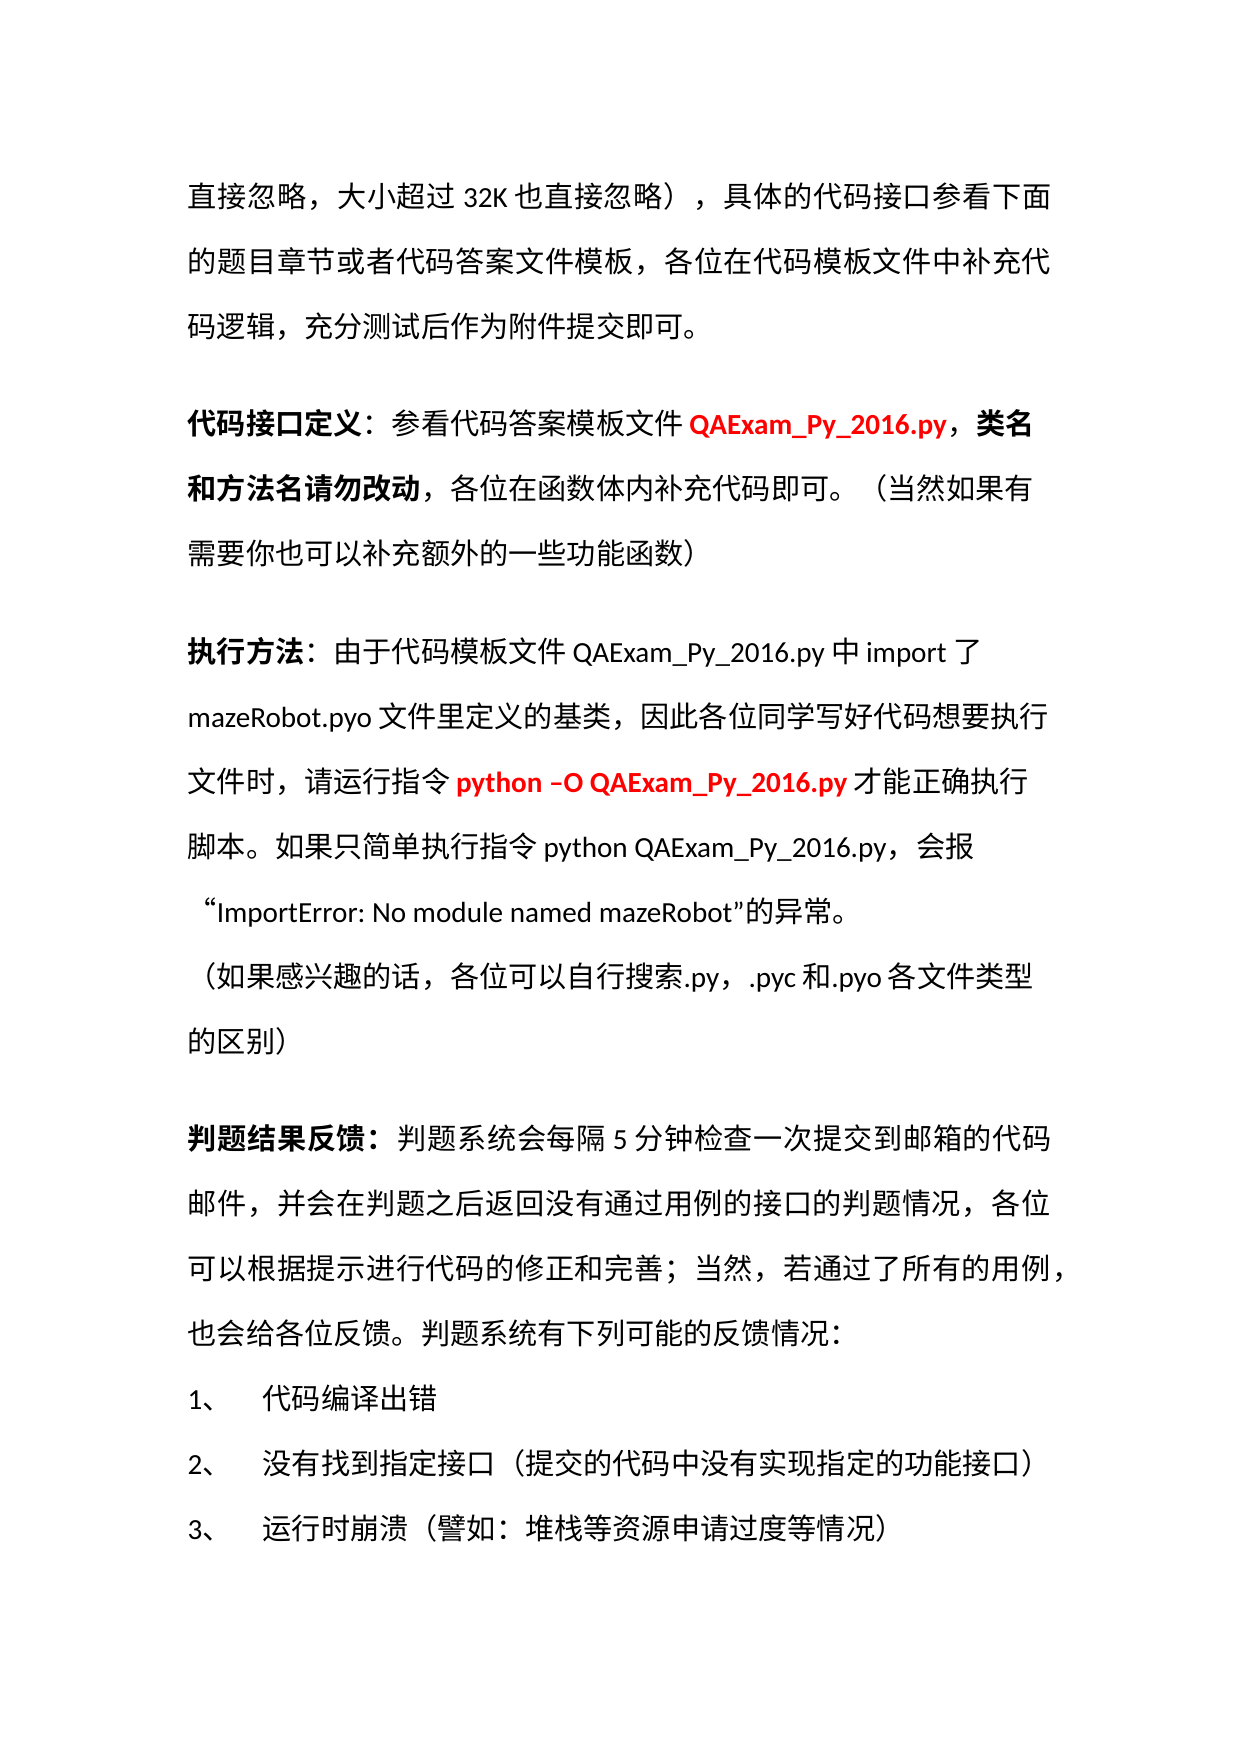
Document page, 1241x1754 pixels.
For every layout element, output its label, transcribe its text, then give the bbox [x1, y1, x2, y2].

list 没有找到指定接口（提交的代码中没有实现指定的功能接口） [187, 1429, 1053, 1494]
list 代码编译出错 [187, 1364, 1053, 1429]
text （如果感兴趣的话，各位可以自行搜索.py，.pyc和.pyo各文件类型的区别） [187, 942, 1053, 1072]
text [187, 162, 1053, 357]
text 判题结果反馈：判题系统会每隔5分钟检查一次提交到邮箱的代码邮件，并会在判题之后返回没有通过用例的接口的判题情况，各位可以根据提示进行代码的修正和完善；当然，若通过了所有的用例，也会给各位反馈。判题系统有下列可能的反馈情况： [187, 1104, 1053, 1364]
list 运行时崩溃（譬如：堆栈等资源申请过度等情况） [187, 1494, 1053, 1559]
text 执行方法：由于代码模板文件QAExam_Py_2016.py中import 了mazeRobot.pyo文件里定义的基类，因此各位同学写好代码想要执行文件时，请运行指令python –O QAExam_Py_2016.py才能正确执行脚本。如果只简单执行指令python QAExam_Py_2016.py，会报“ImportError: No module named mazeRobot”的异常。 [187, 617, 1053, 942]
text 代码接口定义：参看代码答案模板文件QAExam_Py_2016.py，类名和方法名请勿改动，各位在函数体内补充代码即可。（当然如果有需要你也可以补充额外的一些功能函数） [187, 389, 1053, 584]
